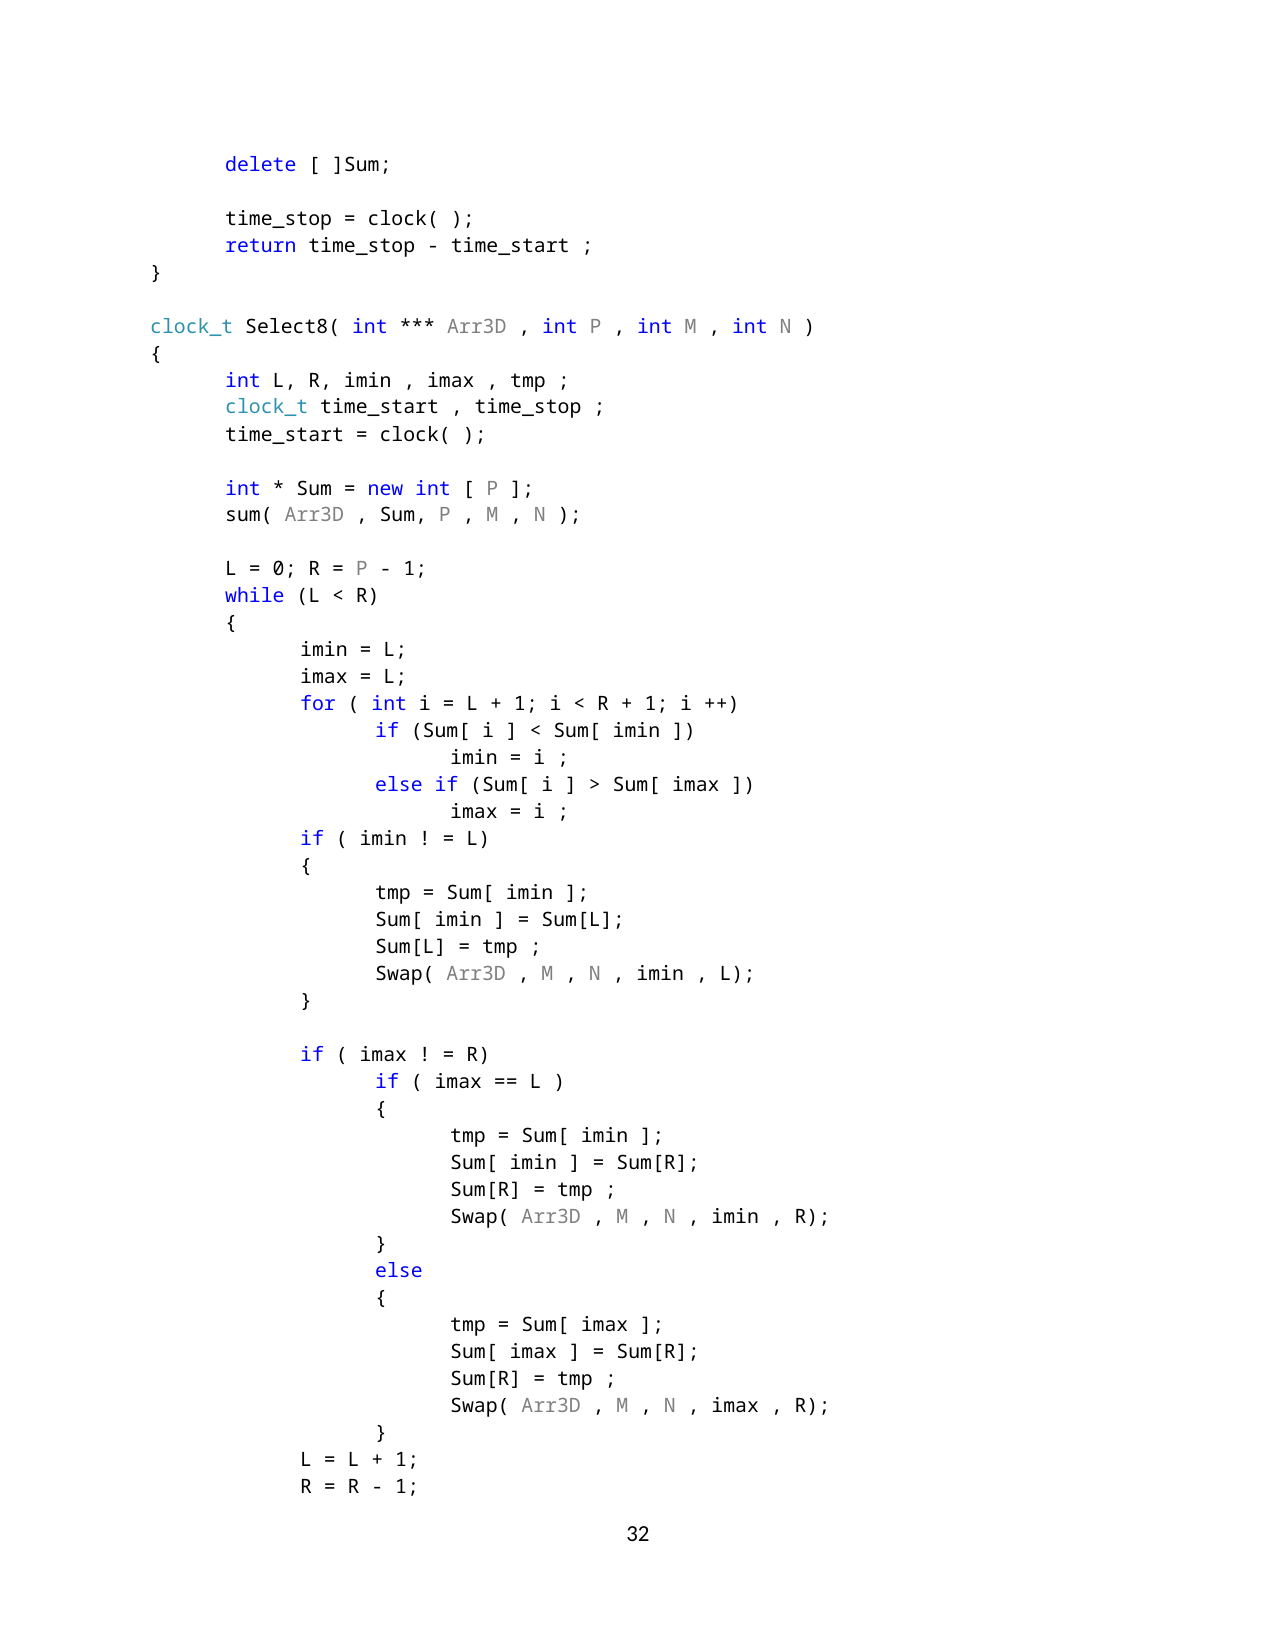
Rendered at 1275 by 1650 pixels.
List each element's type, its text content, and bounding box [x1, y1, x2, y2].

text Sum[ imax ] = Sum[R]; [150, 1337, 1125, 1364]
text { [150, 339, 1125, 366]
text imax = i ; [150, 797, 1125, 824]
text else if (Sum[ i ] > Sum[ imax ]) [150, 771, 1125, 797]
text imax = L; [150, 663, 1125, 689]
text imin = i ; [150, 743, 1125, 771]
text delete [ ]Sum; [150, 150, 1125, 177]
text Sum[R] = tmp ; [150, 1175, 1125, 1202]
text tmp = Sum[ imin ]; [150, 878, 1125, 905]
text if (Sum[ i ] < Sum[ imin ]) [150, 717, 1125, 743]
text Sum[ imin ] = Sum[L]; [150, 905, 1125, 932]
text tmp = Sum[ imax ]; [150, 1310, 1125, 1337]
text } [150, 1229, 1125, 1256]
text else [150, 1256, 1125, 1283]
text Swap( Arr3D , M , N , imax , R); [150, 1391, 1125, 1418]
text clock_t time_start , time_stop ; [150, 393, 1125, 420]
text L = 0; R = P - 1; [150, 555, 1125, 582]
text } [150, 986, 1125, 1013]
text if ( imin ! = L) [150, 824, 1125, 851]
text return time_stop - time_start ; [150, 231, 1125, 258]
text imin = L; [150, 636, 1125, 663]
text Sum[ imin ] = Sum[R]; [150, 1148, 1125, 1175]
text time_stop = clock( ); [150, 204, 1125, 231]
text time_start = clock( ); [150, 420, 1125, 447]
text if ( imax ! = R) [150, 1040, 1125, 1067]
text Sum[L] = tmp ; [150, 932, 1125, 959]
text } [150, 1418, 1125, 1445]
text clock_t Select8( int *** Arr3D , int P , int M , int N ) [150, 312, 1125, 339]
text Swap( Arr3D , M , N , imin , R); [150, 1202, 1125, 1229]
text { [150, 1283, 1125, 1310]
text { [150, 1094, 1125, 1121]
text int L, R, imin , imax , tmp ; [150, 366, 1125, 393]
text L = L + 1; [150, 1445, 1125, 1472]
text int * Sum = new int [ P ]; [150, 474, 1125, 501]
text if ( imax == L ) [150, 1067, 1125, 1094]
text Sum[R] = tmp ; [150, 1364, 1125, 1391]
text for ( int i = L + 1; i < R + 1; i ++) [150, 689, 1125, 717]
text { [150, 609, 1125, 636]
text { [150, 851, 1125, 878]
text Swap( Arr3D , M , N , imin , L); [150, 959, 1125, 986]
text tmp = Sum[ imin ]; [150, 1121, 1125, 1148]
text sum( Arr3D , Sum, P , M , N ); [150, 501, 1125, 528]
text } [150, 258, 1125, 285]
text while (L < R) [150, 582, 1125, 609]
text R = R - 1; [150, 1472, 1125, 1499]
